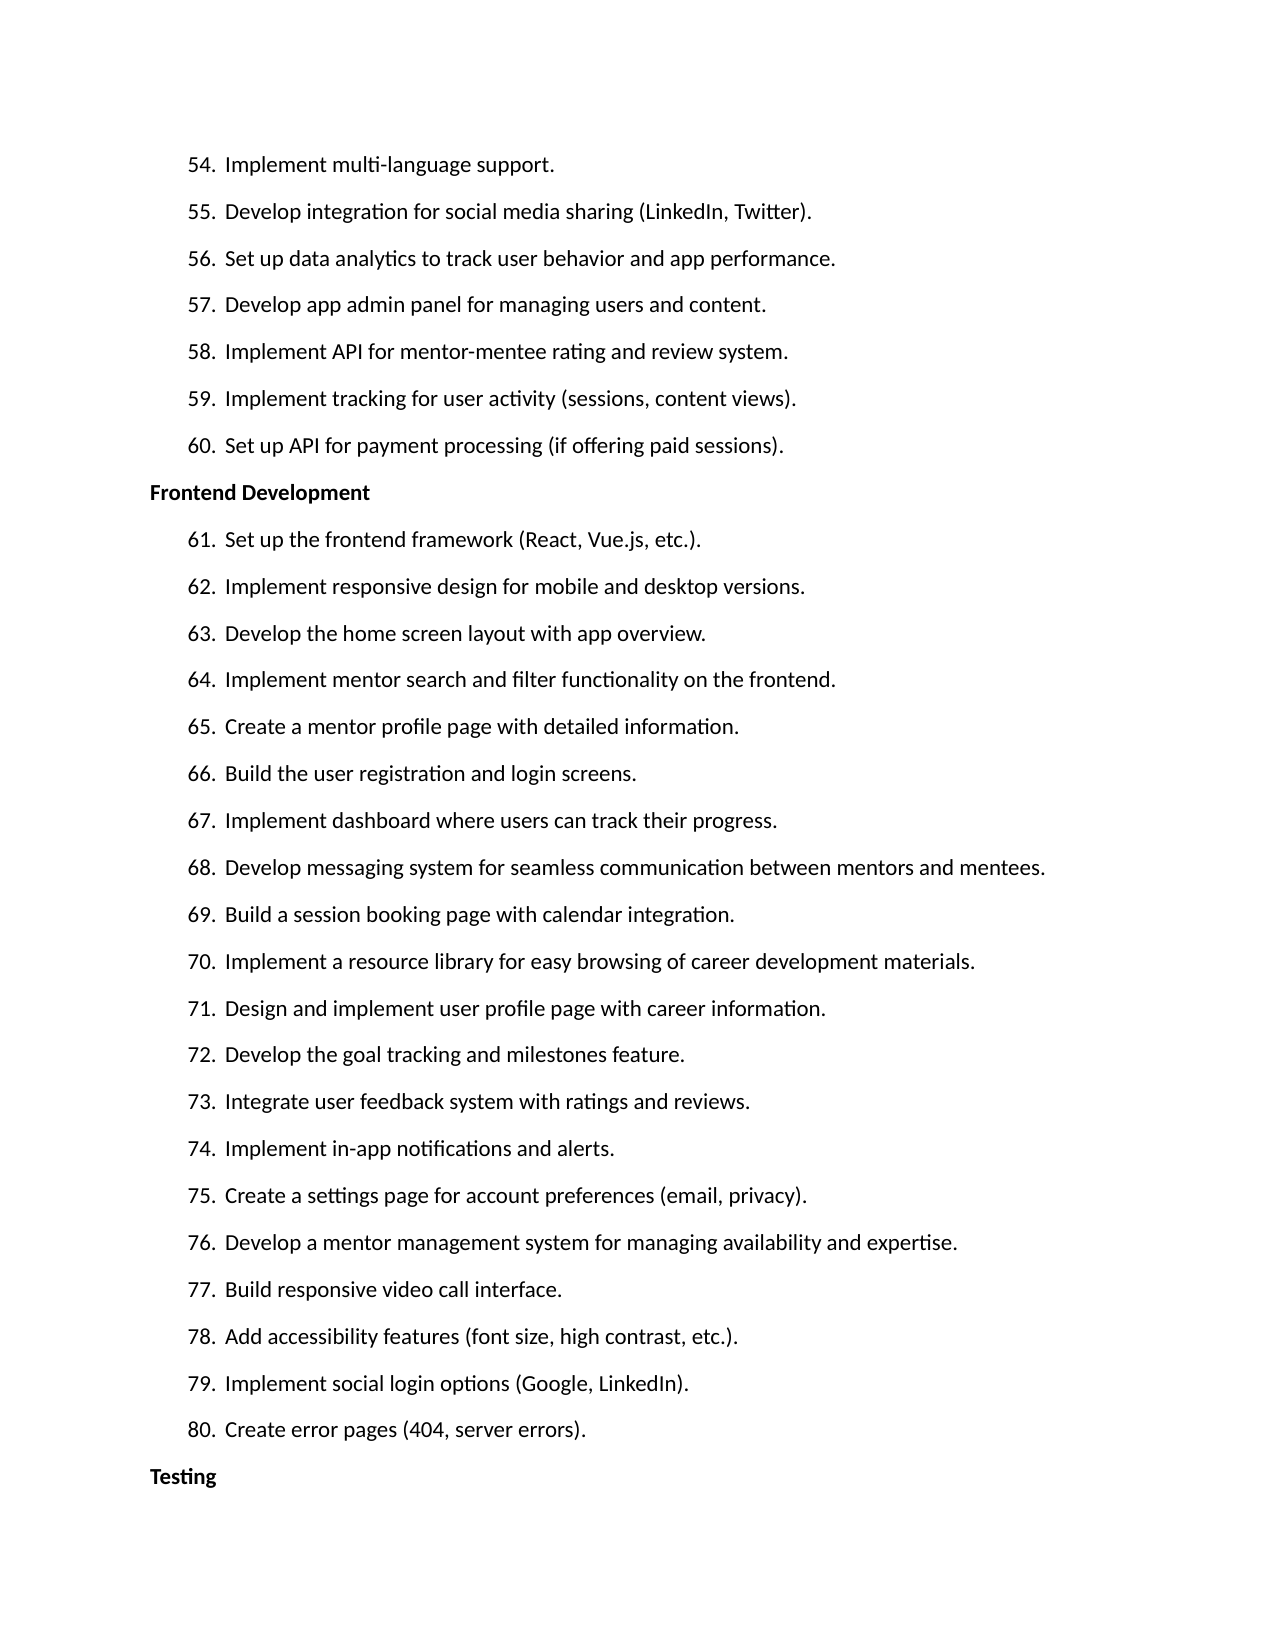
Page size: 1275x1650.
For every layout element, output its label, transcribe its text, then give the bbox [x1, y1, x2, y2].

list Implement dashboard where users can track their progress. [187, 806, 1125, 834]
list Implement social login options (Google, LinkedIn). [187, 1369, 1125, 1397]
list Implement responsive design for mobile and desktop versions. [187, 572, 1125, 600]
list Design and implement user profile page with career information. [187, 994, 1125, 1022]
text Testing [150, 1462, 1125, 1491]
list Implement multi-language support. [187, 150, 1125, 178]
list Create error pages (404, server errors). [187, 1416, 1125, 1444]
list Integrate user feedback system with ratings and reviews. [187, 1087, 1125, 1116]
list Implement a resource library for easy browsing of career development materials. [187, 947, 1125, 975]
list Develop messaging system for seamless communication between mentors and mentees. [187, 853, 1125, 881]
list Build a session booking page with calendar integration. [187, 900, 1125, 928]
list Develop the home screen layout with app overview. [187, 619, 1125, 647]
text Frontend Development [150, 478, 1125, 506]
list Implement tracking for user activity (sessions, content views). [187, 384, 1125, 412]
list Develop integration for social media sharing (LinkedIn, Twitter). [187, 197, 1125, 225]
list Implement API for mentor-mentee rating and review system. [187, 337, 1125, 366]
list Set up data analytics to track user behavior and app performance. [187, 244, 1125, 272]
list Create a mentor profile page with detailed information. [187, 712, 1125, 741]
list Add accessibility features (font size, high contrast, etc.). [187, 1322, 1125, 1350]
list Build responsive video call interface. [187, 1275, 1125, 1303]
list Implement in-app notifications and alerts. [187, 1134, 1125, 1162]
list Build the user registration and login screens. [187, 759, 1125, 787]
list Set up the frontend framework (React, Vue.js, etc.). [187, 525, 1125, 553]
list Develop the goal tracking and milestones feature. [187, 1041, 1125, 1069]
list Create a settings page for account preferences (email, privacy). [187, 1181, 1125, 1209]
list Develop a mentor management system for managing availability and expertise. [187, 1228, 1125, 1256]
list Set up API for payment processing (if offering paid sessions). [187, 431, 1125, 459]
list Implement mentor search and filter functionality on the frontend. [187, 666, 1125, 694]
list Develop app admin panel for managing users and content. [187, 291, 1125, 319]
